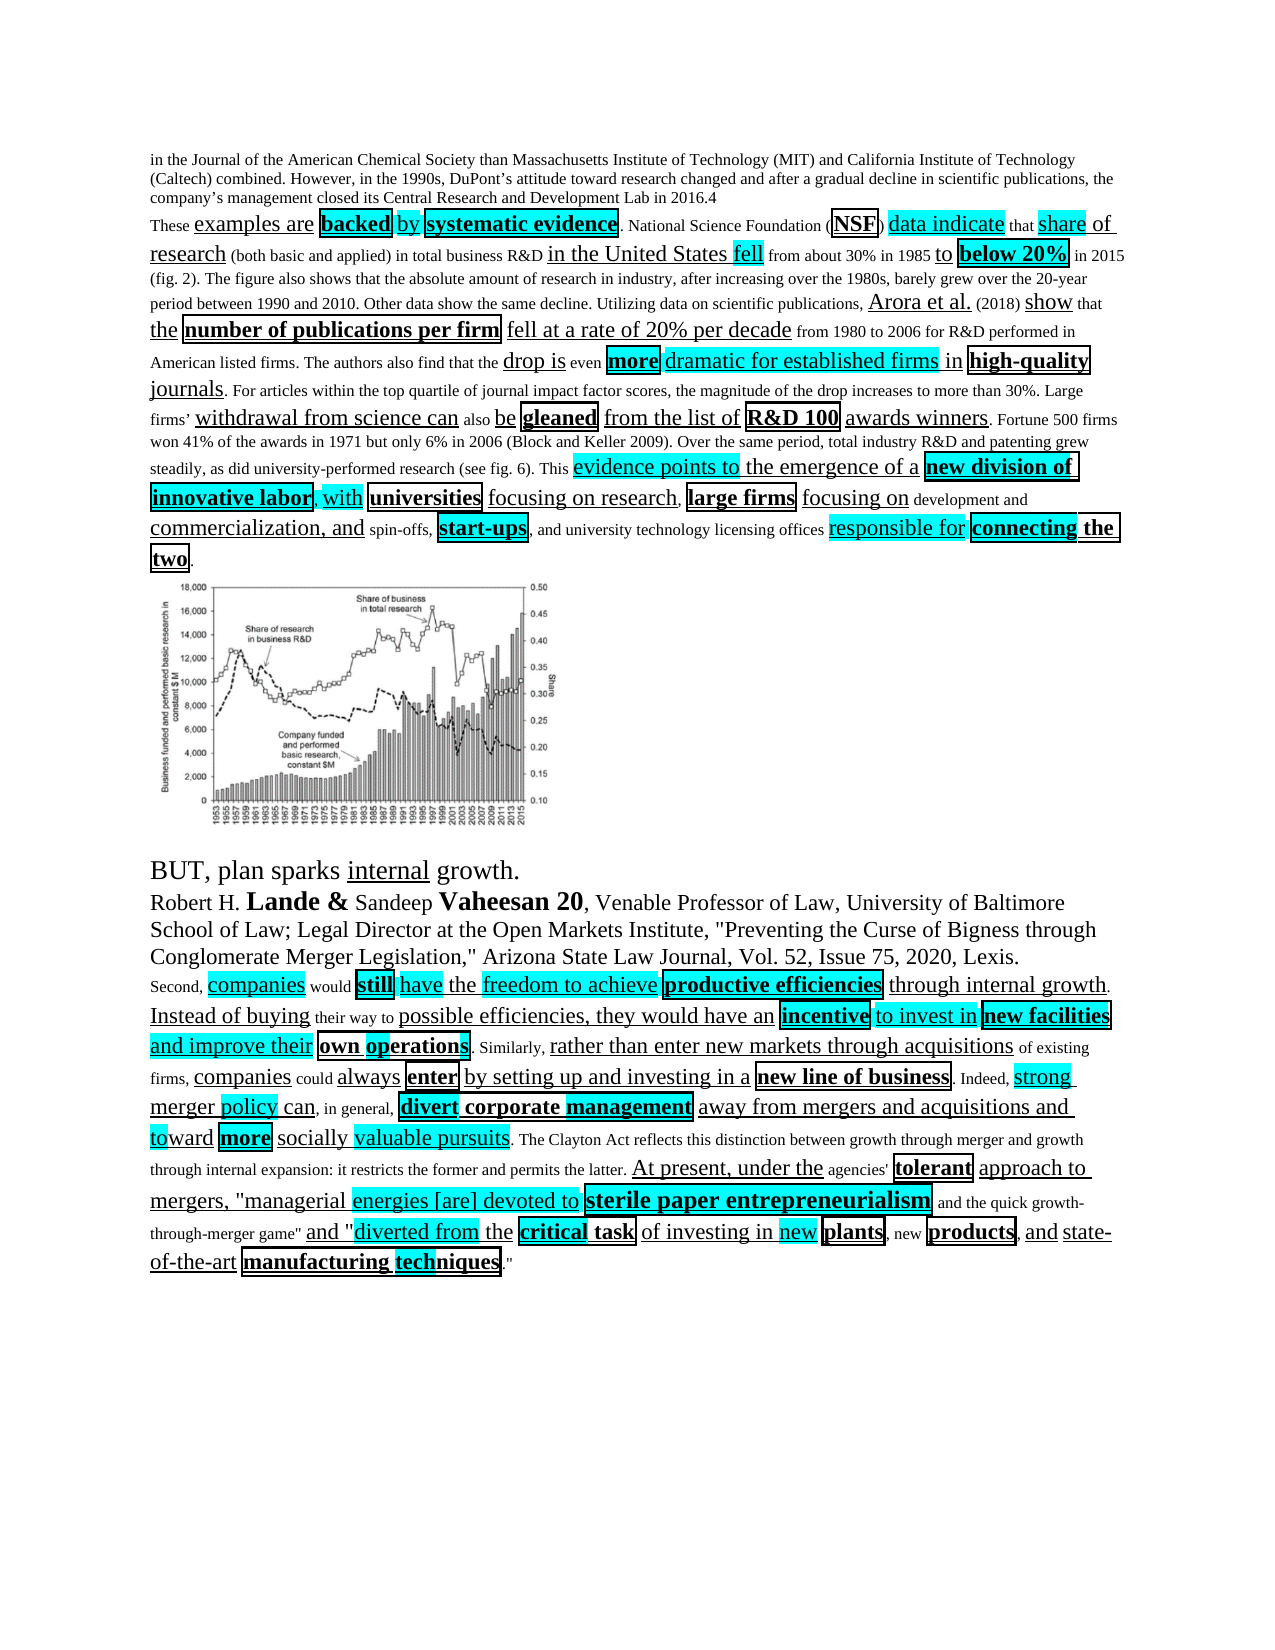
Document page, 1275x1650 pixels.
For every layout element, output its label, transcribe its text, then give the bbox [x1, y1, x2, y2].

text Second, companies would still have the freedom to achieve productive efficiencies through internal growth. Instead of buying their way to possible efficiencies, they would have an incentive to invest in new facilities and improve their own operations. Similarly, rather than enter new markets through acquisitions of existing firms, companies could always enter by setting up and investing in a new line of business. Indeed, strong merger policy can, in general, divert corporate management away from mergers and acquisitions and toward more socially valuable pursuits. The Clayton Act reflects this distinction between growth through merger and growth through internal expansion: it restricts the former and permits the latter. At present, under the agencies' tolerant approach to mergers, "managerial energies [are] devoted to sterile paper entrepreneurialism and the quick growth-through-merger game" and "diverted from the critical task of investing in new plants, new products, and state-of-the-art manufacturing techniques." [150, 969, 1125, 1277]
text Robert H. Lande & Sandeep Vaheesan 20, Venable Professor of Law, University of Baltimore School of Law; Legal Director at the Open Markets Institute, "Preventing the Curse of Bigness through Conglomerate Merger Legislation," Arizona State Law Journal, Vol. 52, Issue 75, 2020, Lexis. [150, 885, 1125, 969]
picture [150, 573, 564, 834]
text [150, 150, 1125, 207]
text These examples are backed by systematic evidence. National Science Foundation (NSF) data indicate that share of research (both basic and applied) in total business R&D in the United States fell from about 30% in 1985 to below 20% in 2015 (fig. 2). The figure also shows that the absolute amount of research in industry, after increasing over the 1980s, barely grew over the 20-year period between 1990 and 2010. Other data show the same decline. Utilizing data on scientific publications, Arora et al. (2018) show that the number of publications per firm fell at a rate of 20% per decade from 1980 to 2006 for R&D performed in American listed firms. The authors also find that the drop is even more dramatic for established firms in high-quality journals. For articles within the top quartile of journal impact factor scores, the magnitude of the drop increases to more than 30%. Large firms’ withdrawal from science can also be gleaned from the list of R&D 100 awards winners. Fortune 500 firms won 41% of the awards in 1971 but only 6% in 2006 (Block and Keller 2009). Over the same period, total industry R&D and patenting grew steadily, as did university-performed research (see fig. 6). This evidence points to the emergence of a new division of innovative labor, with universities focusing on research, large firms focusing on development and commercialization, and spin-offs, start-ups, and university technology licensing offices responsible for connecting the two. [150, 207, 1125, 573]
subtitle BUT, plan sparks internal growth. [150, 854, 1125, 885]
